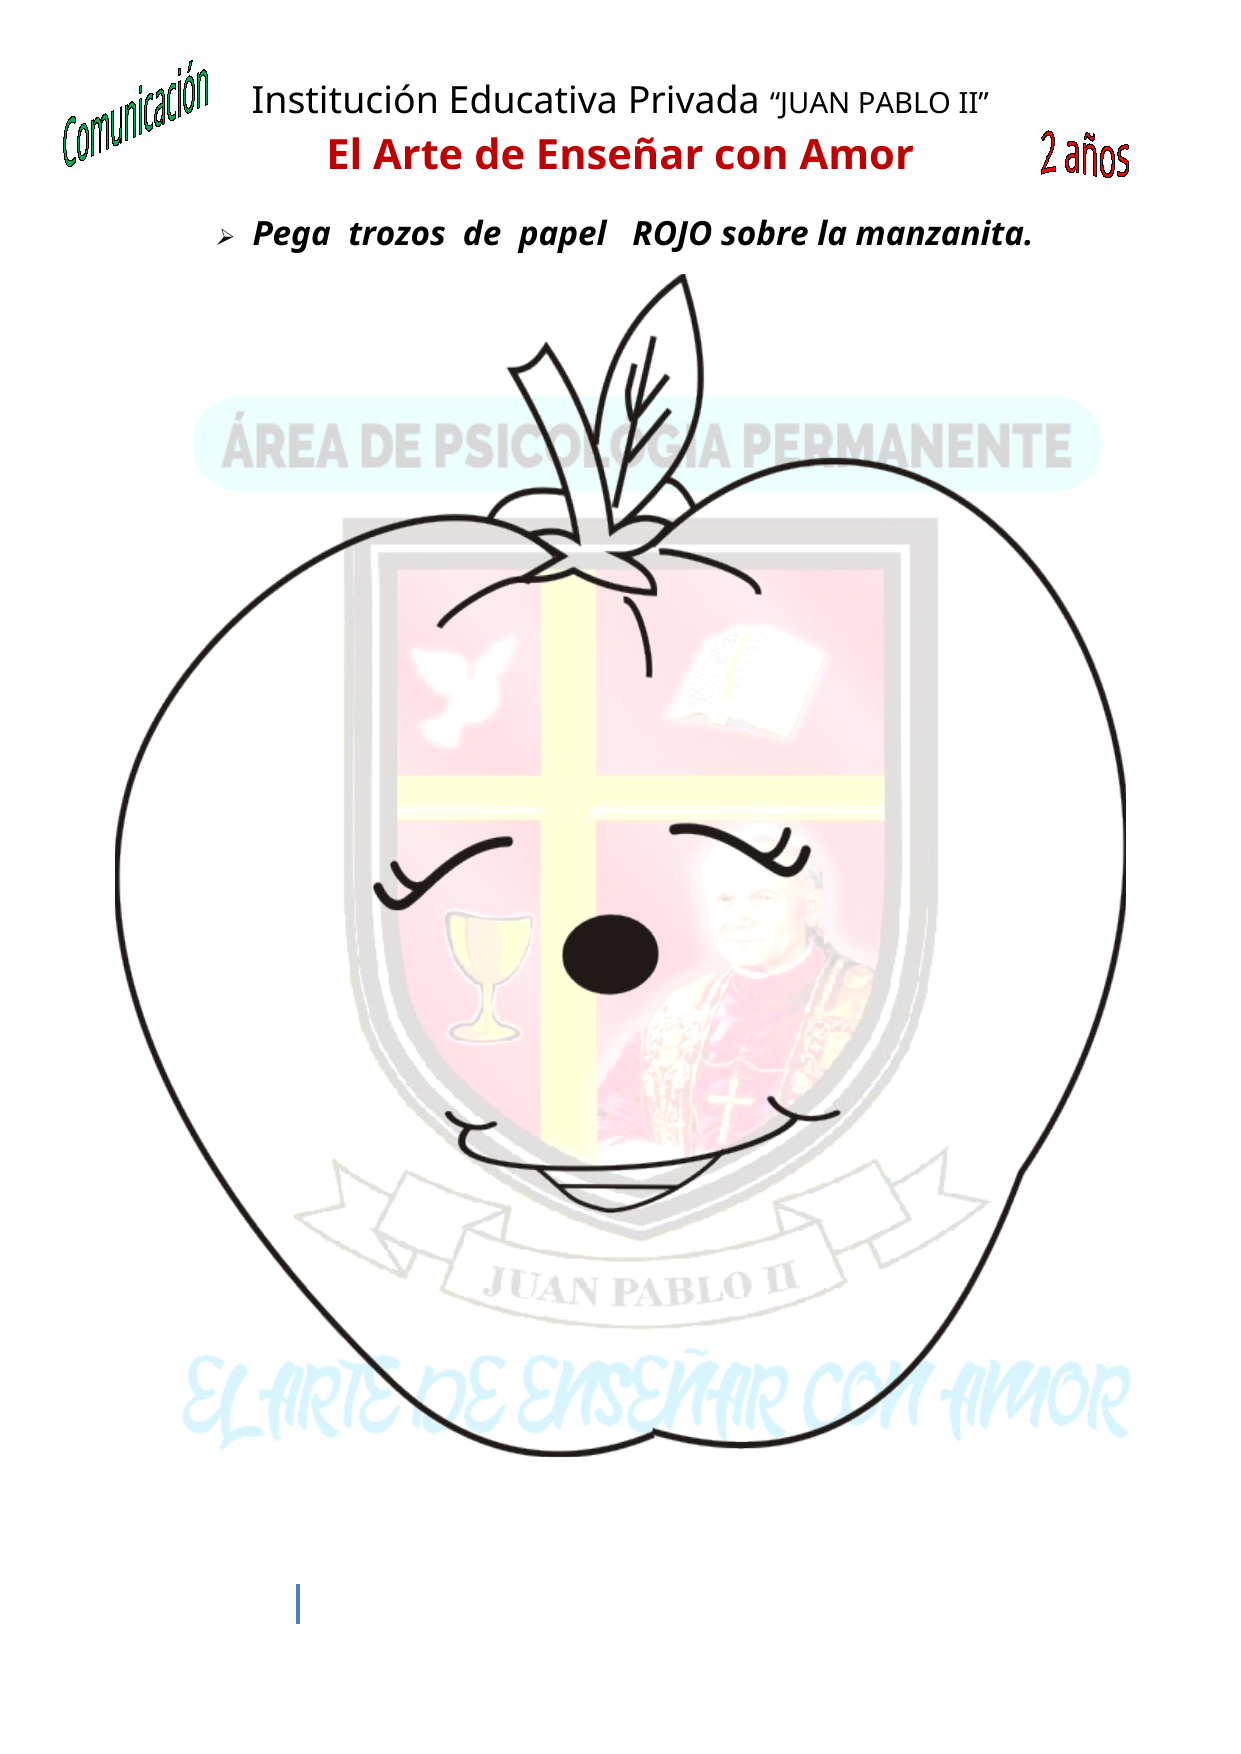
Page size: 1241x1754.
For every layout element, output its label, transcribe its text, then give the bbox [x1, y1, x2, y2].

picture [113, 274, 1125, 1454]
list Pega trozos de papel ROJO sobre la manzanita. [215, 209, 1063, 255]
